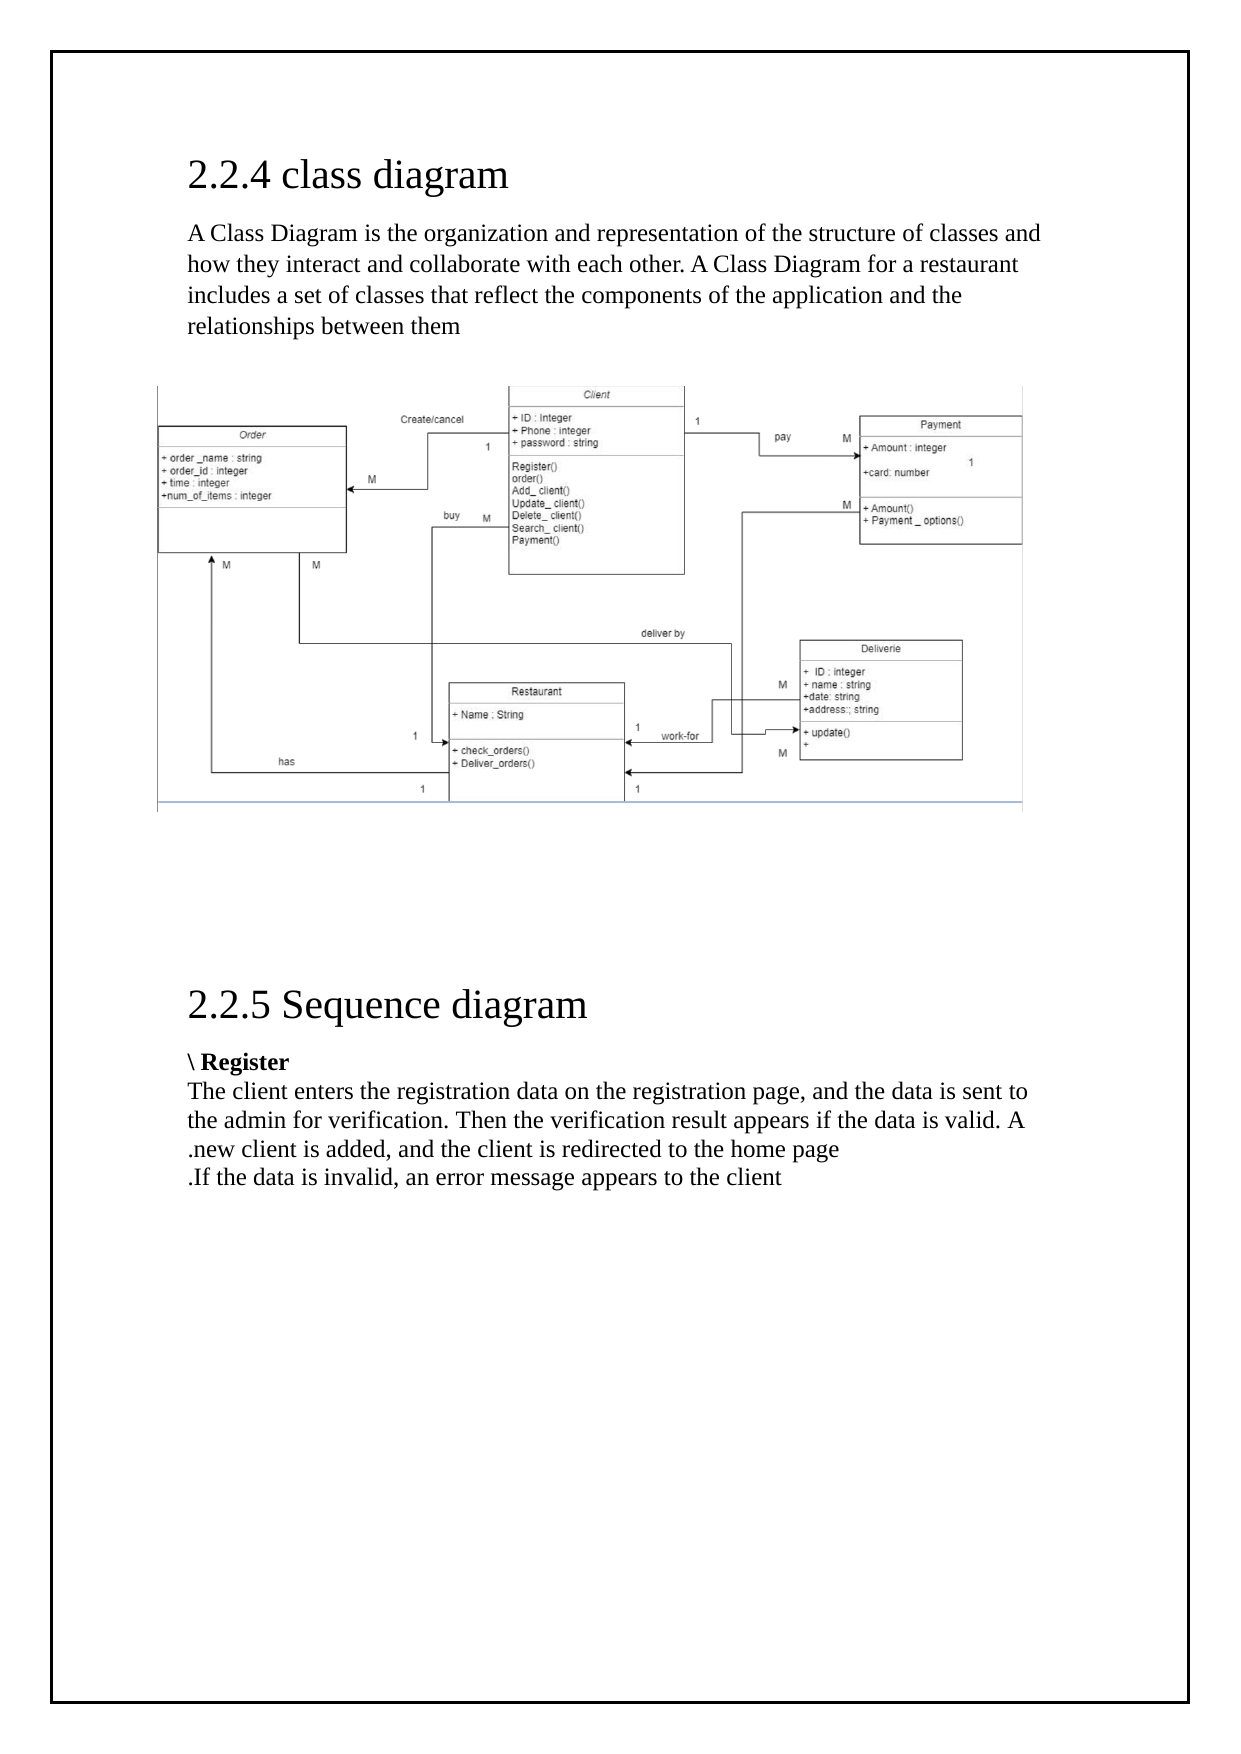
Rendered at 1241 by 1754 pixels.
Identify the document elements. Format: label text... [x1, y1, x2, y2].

text A Class Diagram is the organization and representation of the structure of classes and how they interact and collaborate with each other. A Class Diagram for a restaurant includes a set of classes that reflect the components of the application and the relationships between them [187, 218, 1053, 340]
text The client enters the registration data on the registration page, and the data is sent to the admin for verification. Then the verification result appears if the data is valid. A new client is added, and the client is redirected to the home page. [187, 1076, 1053, 1162]
text 2.2.5 Sequence diagram [187, 979, 1053, 1027]
text If the data is invalid, an error message appears to the client. [187, 1162, 1053, 1191]
picture [157, 386, 1023, 812]
text Register \ [187, 1047, 1053, 1076]
text 2.2.4 class diagram [187, 150, 1053, 198]
